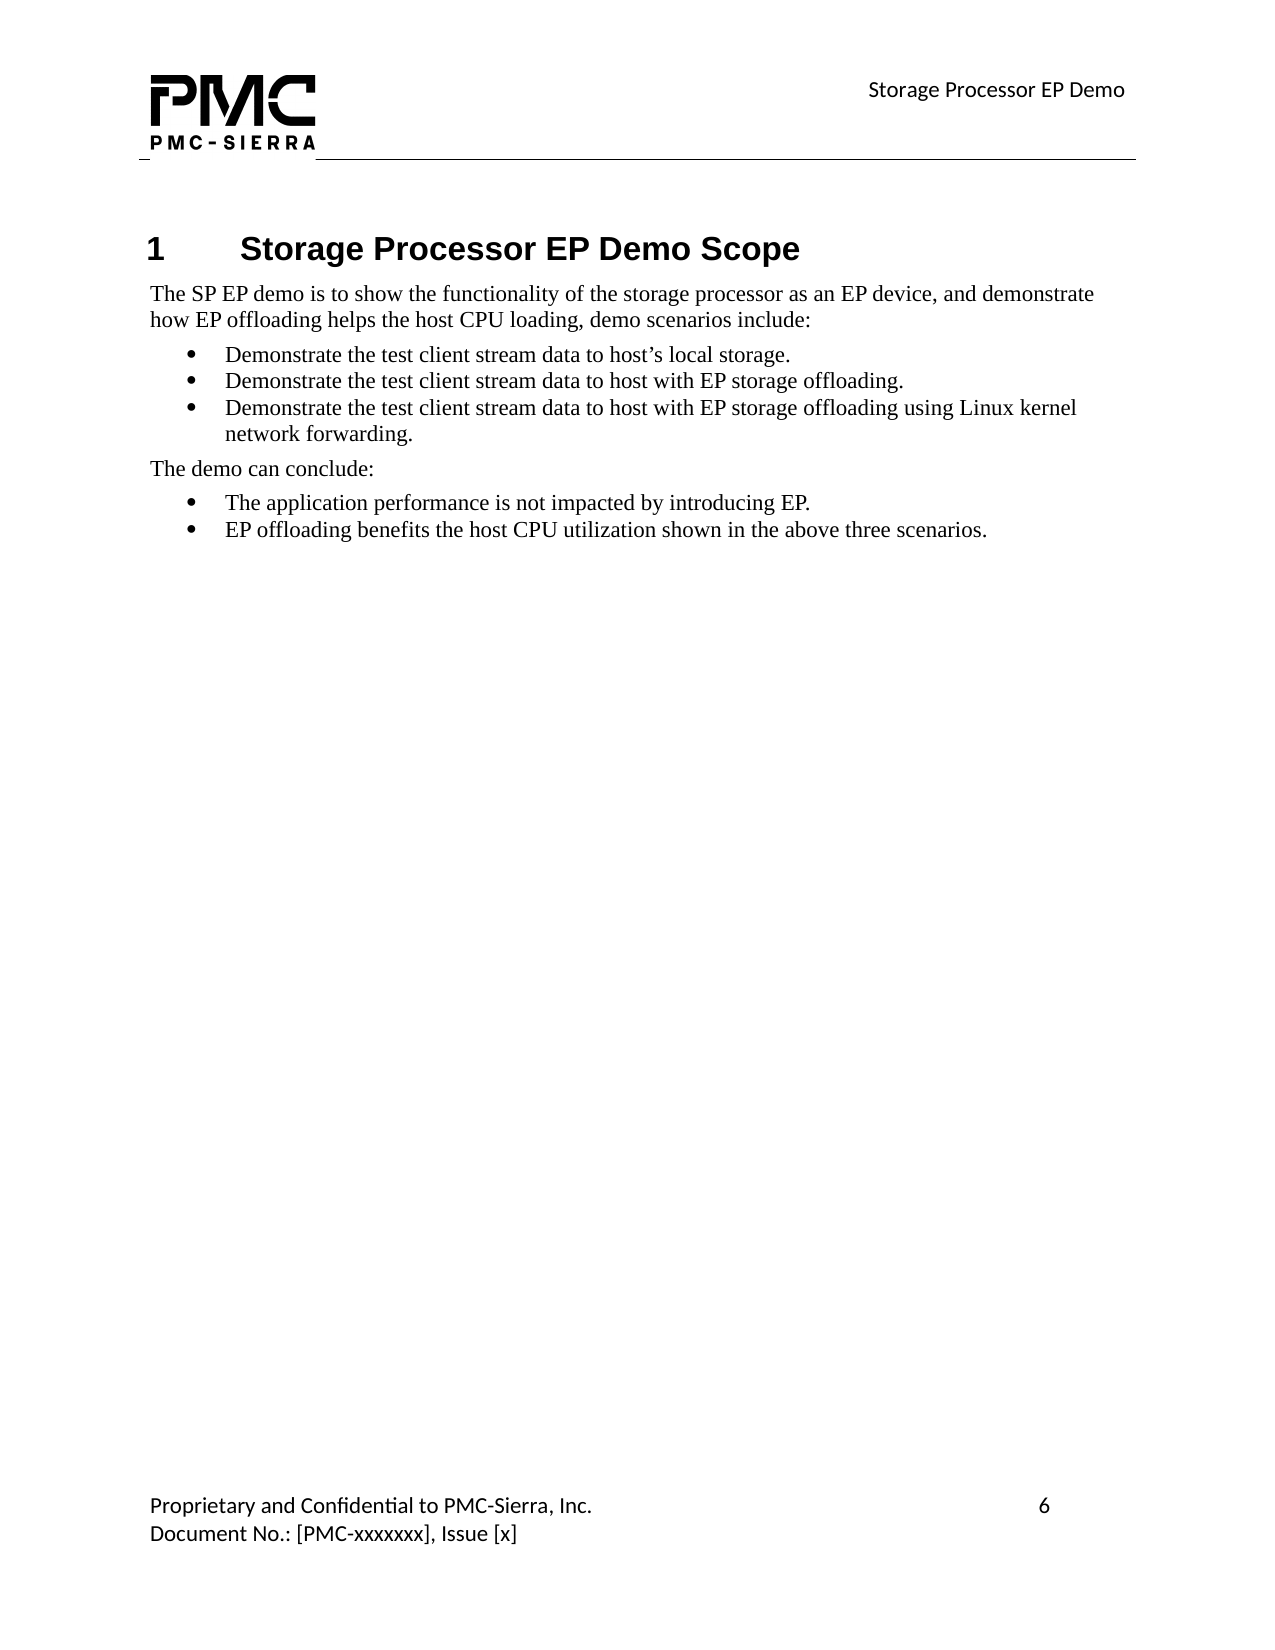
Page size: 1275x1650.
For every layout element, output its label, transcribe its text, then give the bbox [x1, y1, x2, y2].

subtitle Storage Processor EP Demo Scope [146, 229, 1125, 267]
picture [150, 75, 316, 160]
list Demonstrate the test client stream data to host’s local storage. [187, 341, 1125, 367]
text The SP EP demo is to show the functionality of the storage processor as an EP device, and demonstrate how EP offloading helps the host CPU loading, demo scenarios include: [150, 280, 1125, 333]
list The application performance is not impacted by introducing EP. [187, 489, 1125, 516]
list Demonstrate the test client stream data to host with EP storage offloading. [187, 367, 1125, 394]
list Demonstrate the test client stream data to host with EP storage offloading using Linux kernel network forwarding. [187, 394, 1125, 446]
list EP offloading benefits the host CPU utilization shown in the above three scenarios. [187, 516, 1125, 542]
text The demo can conclude: [150, 455, 1125, 481]
